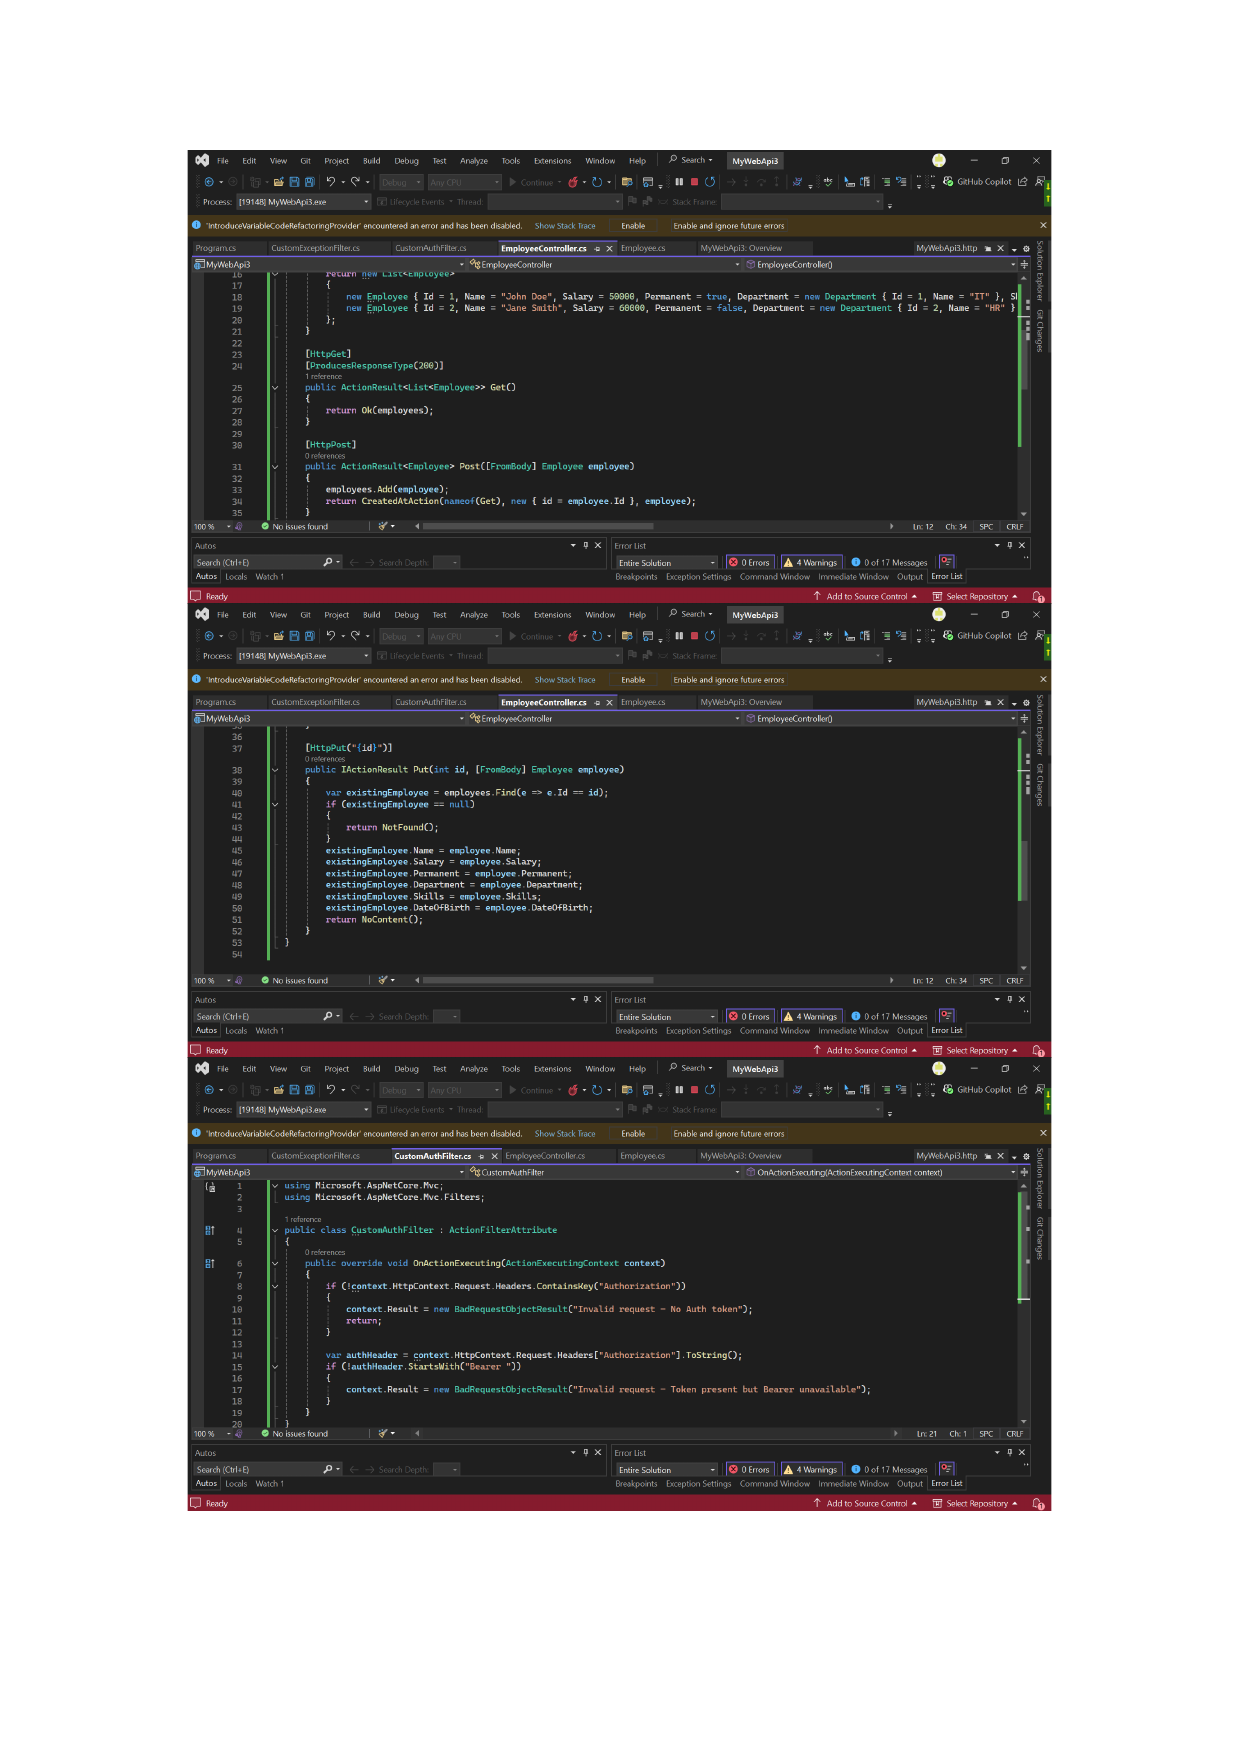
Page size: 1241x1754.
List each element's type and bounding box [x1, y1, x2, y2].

picture [187, 150, 1052, 1511]
